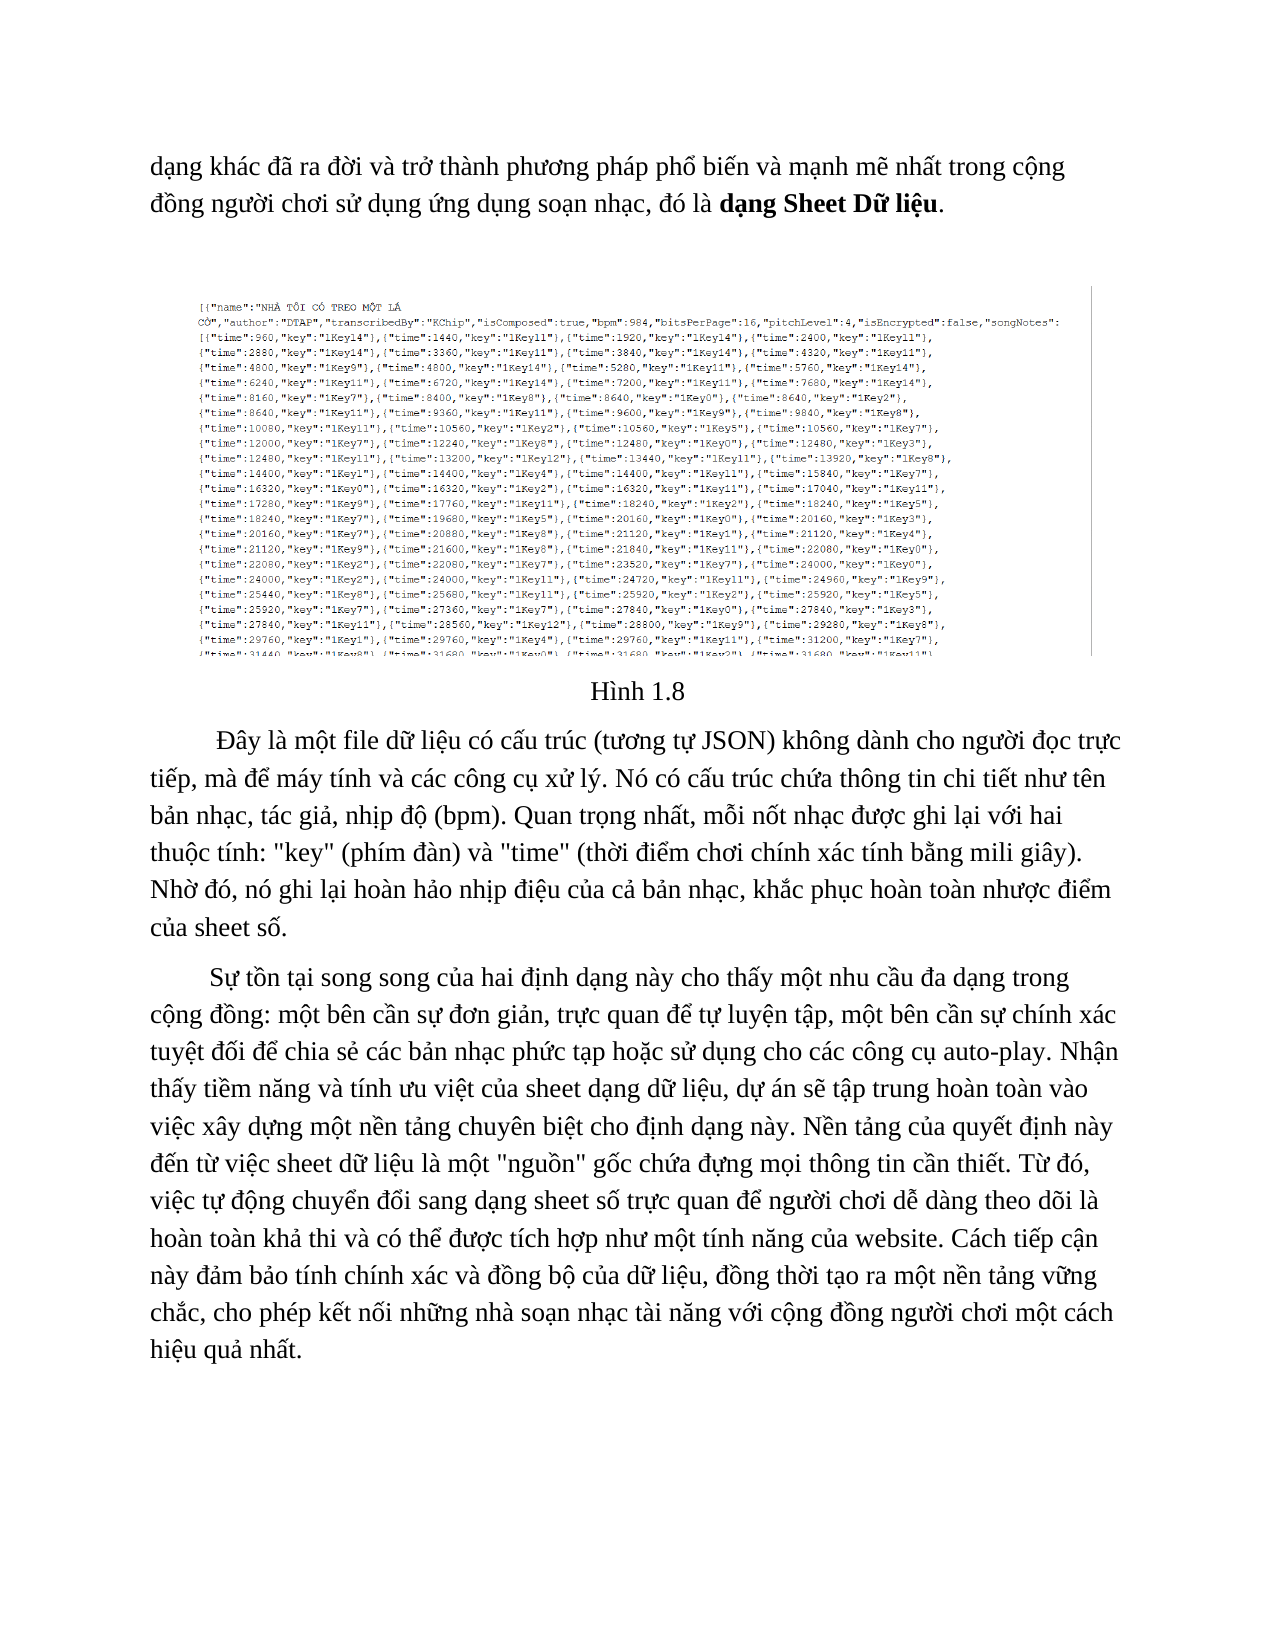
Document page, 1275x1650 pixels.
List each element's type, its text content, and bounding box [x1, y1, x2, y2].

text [150, 150, 1125, 218]
text Hình 1.8 [150, 674, 1125, 706]
text Đây là một file dữ liệu có cấu trúc (tương tự JSON) không dành cho người đọc trực tiếp, mà để máy tính và các công cụ xử lý. Nó có cấu trúc chứa thông tin chi tiết như tên bản nhạc, tác giả, nhịp độ (bpm). Quan trọng nhất, mỗi nốt nhạc được ghi lại với hai thuộc tính: "key" (phím đàn) và "time" (thời điểm chơi chính xác tính bằng mili giây). Nhờ đó, nó ghi lại hoàn hảo nhịp điệu của cả bản nhạc, khắc phục hoàn toàn nhược điểm của sheet số. [150, 724, 1125, 942]
picture [183, 286, 1092, 656]
text Sự tồn tại song song của hai định dạng này cho thấy một nhu cầu đa dạng trong cộng đồng: một bên cần sự đơn giản, trực quan để tự luyện tập, một bên cần sự chính xác tuyệt đối để chia sẻ các bản nhạc phức tạp hoặc sử dụng cho các công cụ auto-play. Nhận thấy tiềm năng và tính ưu việt của sheet dạng dữ liệu, dự án sẽ tập trung hoàn toàn vào việc xây dựng một nền tảng chuyên biệt cho định dạng này. Nền tảng của quyết định này đến từ việc sheet dữ liệu là một "nguồn" gốc chứa đựng mọi thông tin cần thiết. Từ đó, việc tự động chuyển đổi sang dạng sheet số trực quan để người chơi dễ dàng theo dõi là hoàn toàn khả thi và có thể được tích hợp như một tính năng của website. Cách tiếp cận này đảm bảo tính chính xác và đồng bộ của dữ liệu, đồng thời tạo ra một nền tảng vững chắc, cho phép kết nối những nhà soạn nhạc tài năng với cộng đồng người chơi một cách hiệu quả nhất. [150, 961, 1125, 1365]
